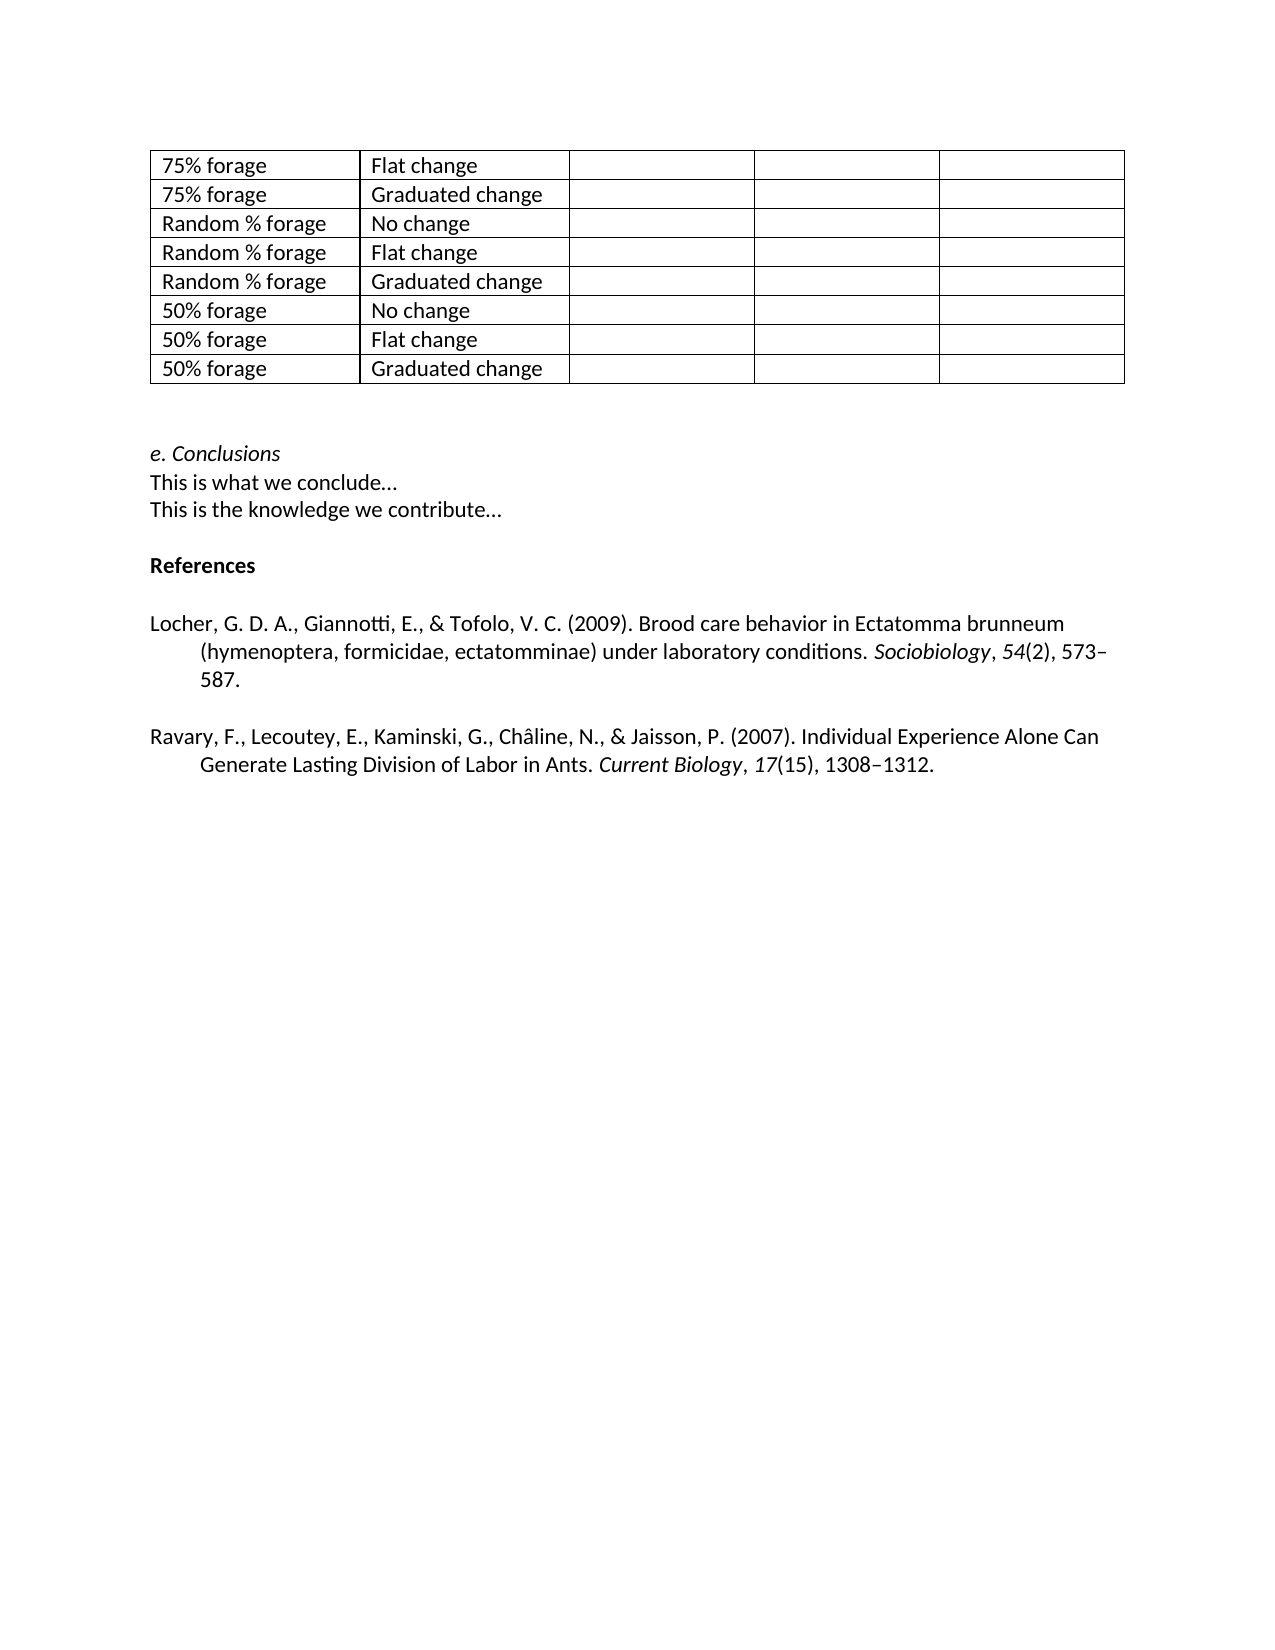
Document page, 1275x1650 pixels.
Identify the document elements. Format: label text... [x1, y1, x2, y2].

table_cell [570, 325, 754, 353]
table_cell Flat change [361, 238, 569, 266]
table_cell [940, 238, 1124, 266]
table_cell [940, 355, 1124, 382]
table_cell [570, 238, 754, 266]
table_cell [570, 209, 754, 237]
table_cell Flat change [361, 325, 569, 353]
table_cell [570, 267, 754, 295]
table_cell No change [361, 209, 569, 237]
table_cell 50% forage [151, 325, 359, 353]
table_cell [755, 267, 939, 295]
text Ravary, F., Lecoutey, E., Kaminski, G., Châline, N., & Jaisson, P. (2007). Individual Experience Alone Can Generate Lasting Division of Labor in Ants. Current Biology, 17(15), 1308–1312. [150, 722, 1125, 778]
table_cell Graduated change [361, 355, 569, 382]
table_cell [940, 296, 1124, 324]
table_cell Random % forage [151, 267, 359, 295]
text e. Conclusions [150, 439, 1125, 468]
table_cell [940, 180, 1124, 208]
table_cell [755, 151, 939, 179]
table_cell [755, 180, 939, 208]
table_cell [755, 355, 939, 382]
text This is the knowledge we contribute… [150, 496, 1125, 524]
table_cell [755, 296, 939, 324]
table_cell [755, 325, 939, 353]
table_cell [570, 355, 754, 382]
table_cell Random % forage [151, 238, 359, 266]
table_cell Random % forage [151, 209, 359, 237]
table_cell [755, 238, 939, 266]
table_cell [940, 209, 1124, 237]
table_cell [940, 151, 1124, 179]
table_cell Graduated change [361, 180, 569, 208]
table_cell Graduated change [361, 267, 569, 295]
table_cell [570, 296, 754, 324]
table_cell [940, 325, 1124, 353]
text References [150, 552, 1125, 580]
text This is what we conclude… [150, 468, 1125, 496]
table_cell 75% forage [151, 180, 359, 208]
table_cell [570, 151, 754, 179]
table_cell Flat change [361, 151, 569, 179]
table_cell [755, 209, 939, 237]
table_cell No change [361, 296, 569, 324]
table_cell 75% forage [151, 151, 359, 179]
table_cell [570, 180, 754, 208]
table_cell 50% forage [151, 355, 359, 382]
table_cell [940, 267, 1124, 295]
text Locher, G. D. A., Giannotti, E., & Tofolo, V. C. (2009). Brood care behavior in Ectatomma brunneum (hymenoptera, formicidae, ectatomminae) under laboratory conditions. Sociobiology, 54(2), 573–587. [150, 609, 1125, 693]
table_cell 50% forage [151, 296, 359, 324]
